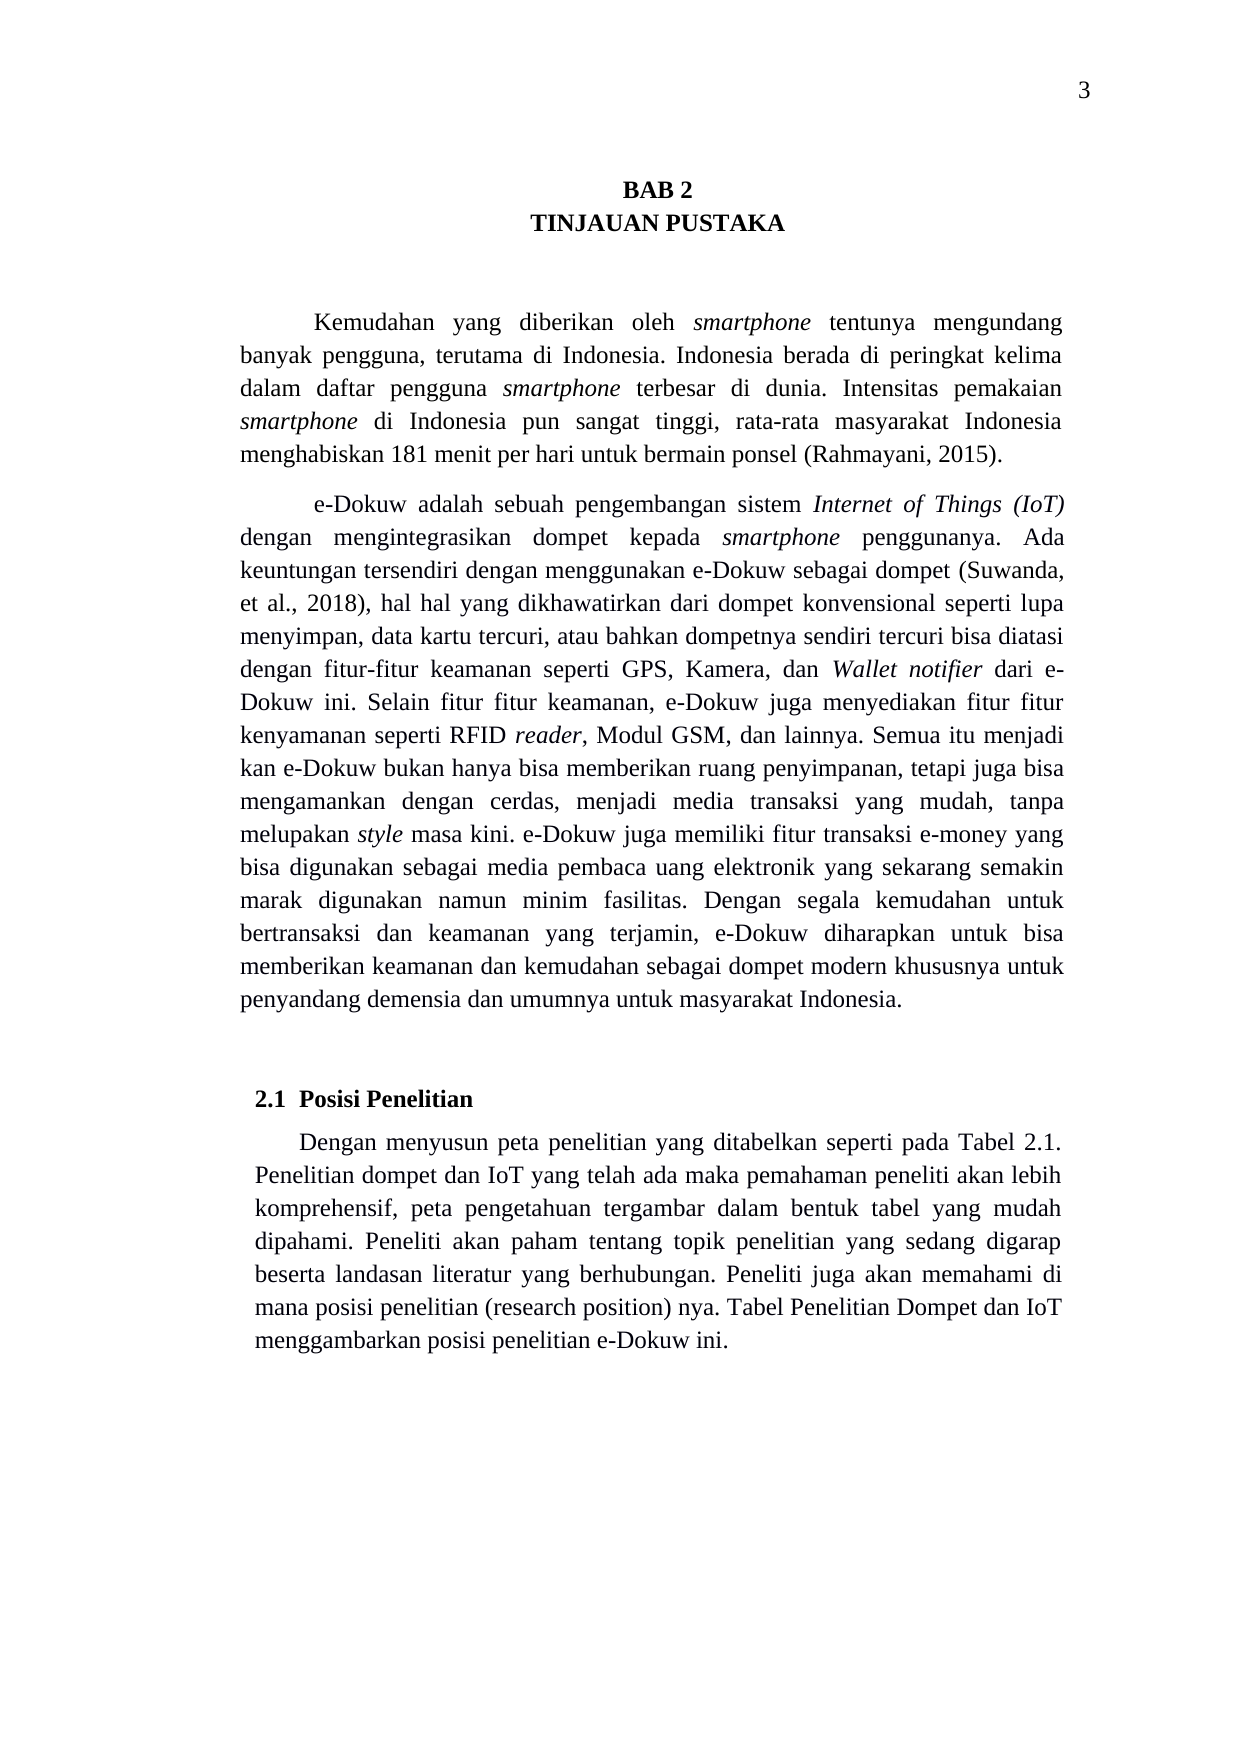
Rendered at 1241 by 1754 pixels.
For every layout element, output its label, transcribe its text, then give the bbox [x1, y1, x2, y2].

text TINJAUAN PUSTAKA [225, 208, 1090, 237]
subtitle BAB 2 [225, 175, 1090, 204]
list Posisi Penelitian [254, 1084, 1090, 1113]
text Kemudahan yang diberikan oleh smartphone tentunya mengundang banyak pengguna, terutama di Indonesia. Indonesia berada di peringkat kelima dalam daftar pengguna smartphone terbesar di dunia. Intensitas pemakaian smartphone di Indonesia pun sangat tinggi, rata-rata masyarakat Indonesia menghabiskan 181 menit per hari untuk bermain ponsel . [240, 307, 1062, 468]
text Dengan menyusun peta penelitian yang ditabelkan seperti pada Tabel 2.1. Penelitian dompet dan IoT yang telah ada maka pemahaman peneliti akan lebih komprehensif, peta pengetahuan tergambar dalam bentuk tabel yang mudah dipahami. Peneliti akan paham tentang topik penelitian yang sedang digarap beserta landasan literatur yang berhubungan. Peneliti juga akan memahami di mana posisi penelitian (research position) nya. Tabel Penelitian Dompet dan IoT menggambarkan posisi penelitian e-Dokuw ini. [254, 1127, 1062, 1354]
text e-Dokuw adalah sebuah pengembangan sistem Internet of Things (IoT) dengan mengintegrasikan dompet kepada smartphone penggunanya. Ada keuntungan tersendiri dengan menggunakan e-Dokuw sebagai dompet, hal hal yang dikhawatirkan dari dompet konvensional seperti lupa menyimpan, data kartu tercuri, atau bahkan dompetnya sendiri tercuri bisa diatasi dengan fitur-fitur keamanan seperti GPS, Kamera, dan Wallet notifier dari e-Dokuw ini. Selain fitur fitur keamanan, e-Dokuw juga menyediakan fitur fitur kenyamanan seperti RFID reader, Modul GSM, dan lainnya. Semua itu menjadi kan e-Dokuw bukan hanya bisa memberikan ruang penyimpanan, tetapi juga bisa mengamankan dengan cerdas, menjadi media transaksi yang mudah, tanpa melupakan style masa kini. e-Dokuw juga memiliki fitur transaksi e-money yang bisa digunakan sebagai media pembaca uang elektronik yang sekarang semakin marak digunakan namun minim fasilitas. Dengan segala kemudahan untuk bertransaksi dan keamanan yang terjamin, e-Dokuw diharapkan untuk bisa memberikan keamanan dan kemudahan sebagai dompet modern khususnya untuk penyandang demensia dan umumnya untuk masyarakat Indonesia. [240, 489, 1064, 1013]
